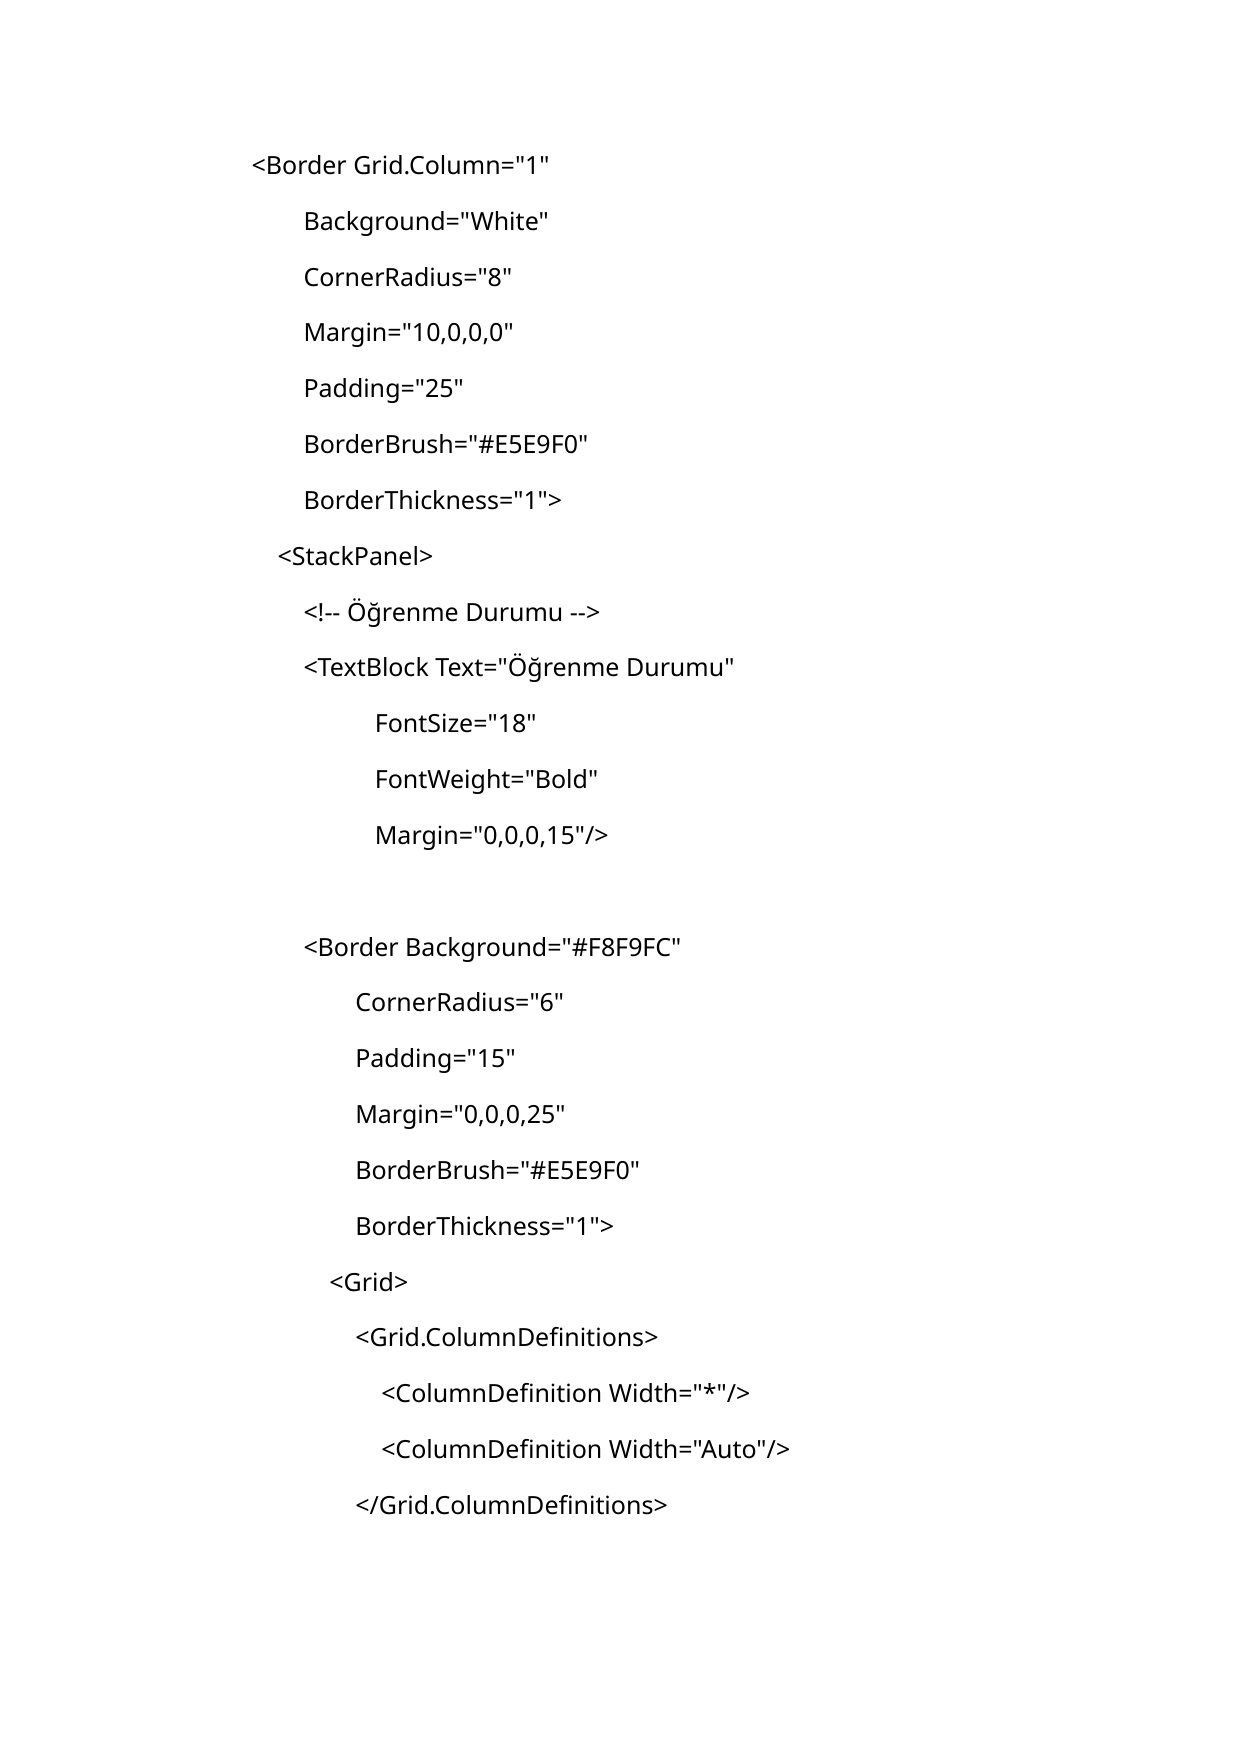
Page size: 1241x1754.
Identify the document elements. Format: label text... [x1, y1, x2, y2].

text Padding="25" [148, 371, 1093, 405]
text Background="White" [148, 203, 1093, 237]
text <TextBlock Text="Öğrenme Durumu" [148, 650, 1093, 684]
text BorderBrush="#E5E9F0" [148, 1153, 1093, 1187]
text BorderBrush="#E5E9F0" [148, 427, 1093, 461]
text <ColumnDefinition Width="Auto"/> [148, 1432, 1093, 1466]
text Margin="0,0,0,15"/> [148, 818, 1093, 852]
text CornerRadius="8" [148, 259, 1093, 293]
text BorderThickness="1"> [148, 1208, 1093, 1242]
text <Grid> [148, 1264, 1093, 1298]
text <Border Grid.Column="1" [148, 148, 1093, 182]
text </Grid.ColumnDefinitions> [148, 1488, 1093, 1522]
text <Grid.ColumnDefinitions> [148, 1320, 1093, 1354]
text Margin="0,0,0,25" [148, 1097, 1093, 1131]
text Margin="10,0,0,0" [148, 315, 1093, 349]
text <Border Background="#F8F9FC" [148, 929, 1093, 963]
text Padding="15" [148, 1041, 1093, 1075]
text <!-- Öğrenme Durumu --> [148, 594, 1093, 628]
text CornerRadius="6" [148, 985, 1093, 1019]
text FontSize="18" [148, 706, 1093, 740]
text <ColumnDefinition Width="*"/> [148, 1376, 1093, 1410]
text <StackPanel> [148, 538, 1093, 572]
text BorderThickness="1"> [148, 483, 1093, 517]
text FontWeight="Bold" [148, 762, 1093, 796]
